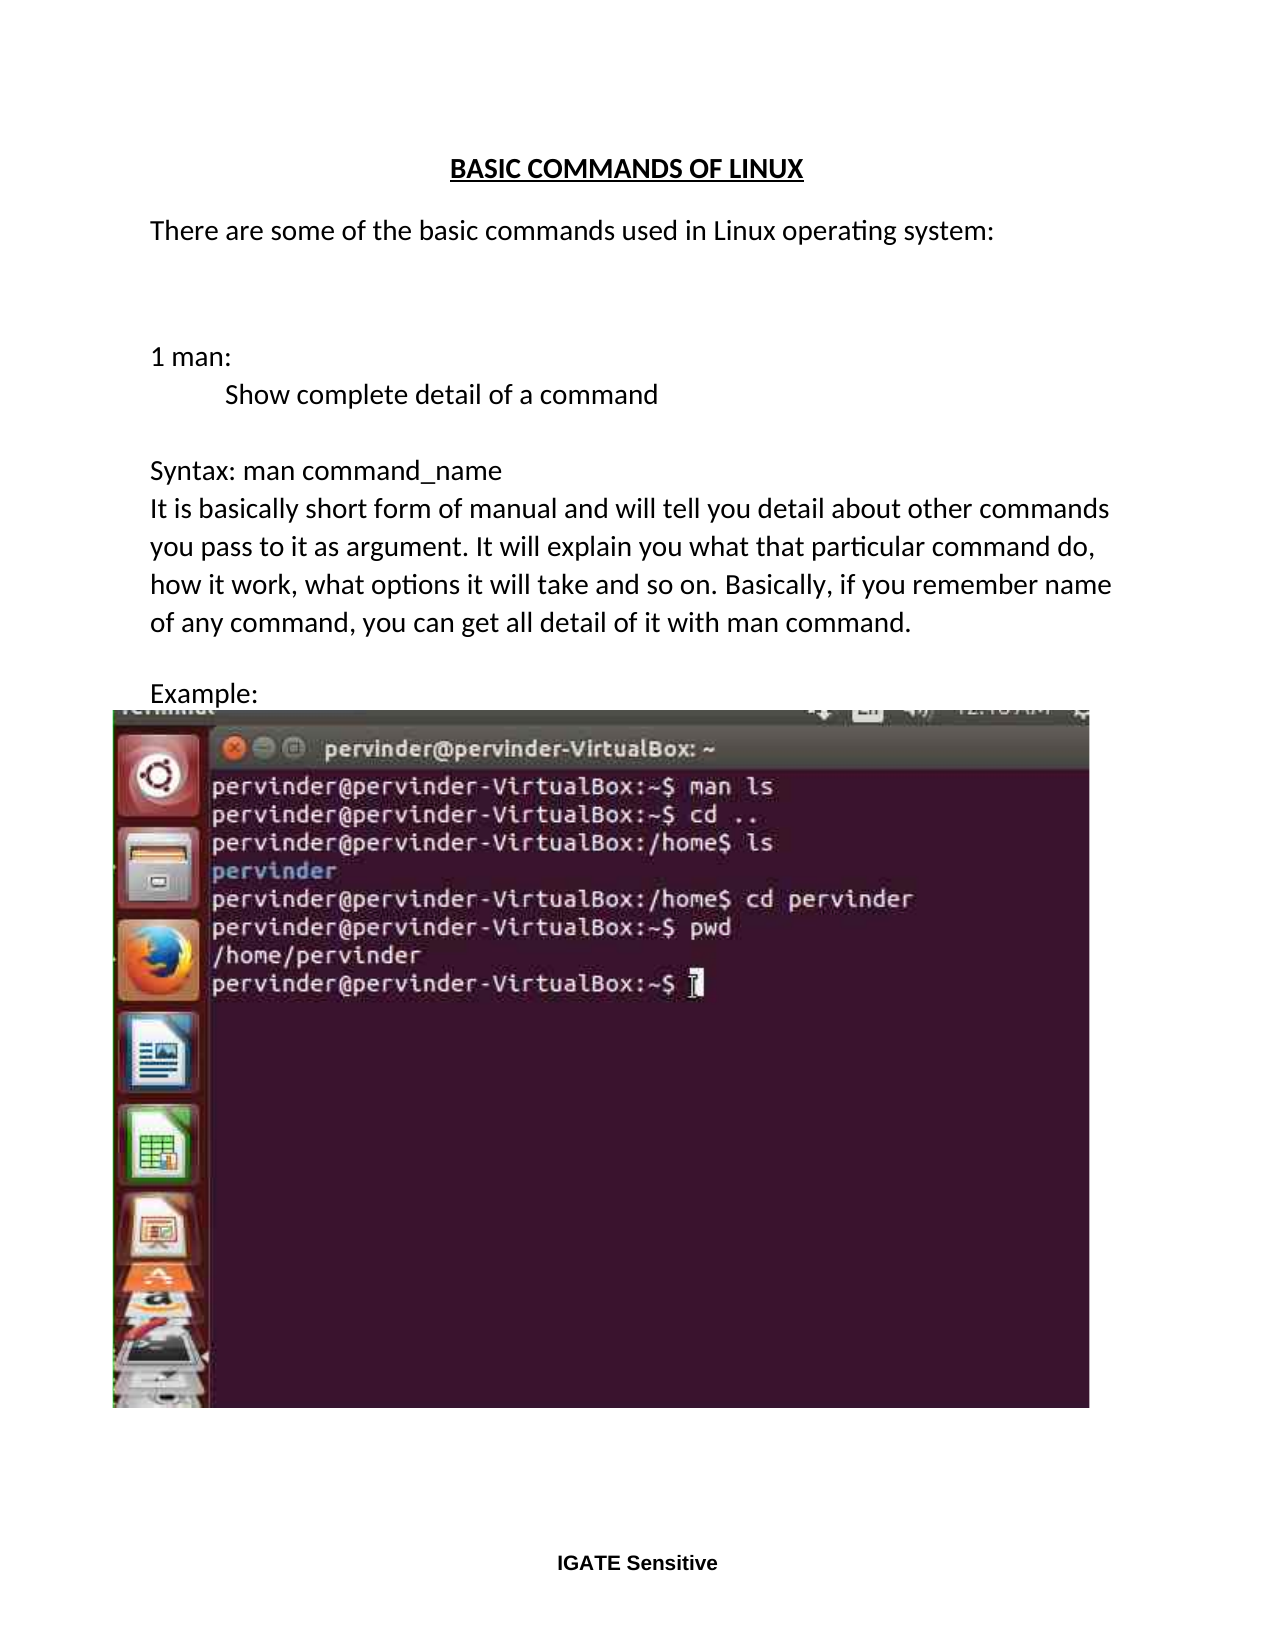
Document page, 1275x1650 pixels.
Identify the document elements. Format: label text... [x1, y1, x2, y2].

text It is basically short form of manual and will tell you detail about other commands you pass to it as argument. It will explain you what that particular command do, how it work, what options it will take and so on. Basically, if you remember name of any command, you can get all detail of it with man command. [150, 487, 1125, 639]
text There are some of the basic commands used in Linux operating system: [150, 212, 1125, 247]
text BASIC COMMANDS OF LINUX [150, 150, 1125, 186]
text Syntax: man command_name [150, 449, 1125, 487]
text 1 man: [150, 335, 1125, 373]
picture [112, 710, 1090, 1408]
text Example: [112, 675, 1125, 711]
text Show complete detail of a command [150, 373, 1125, 411]
